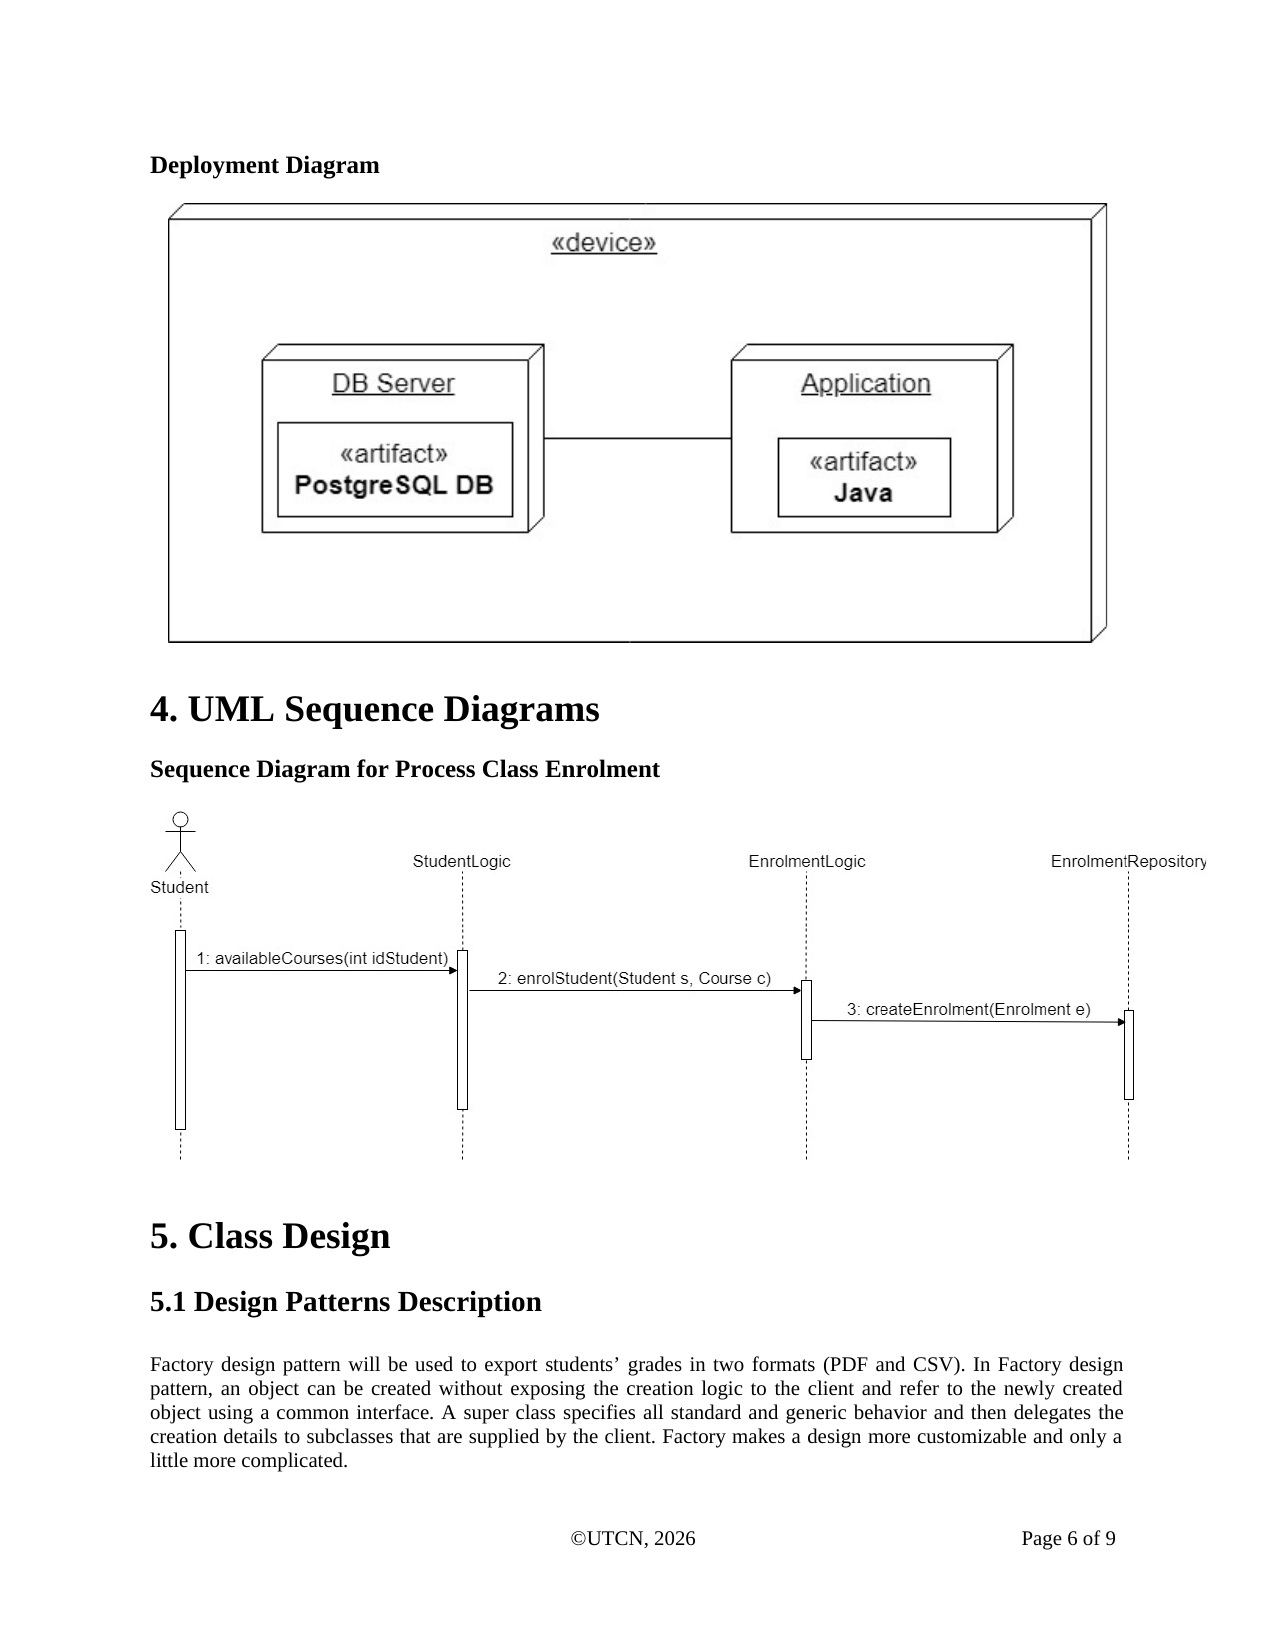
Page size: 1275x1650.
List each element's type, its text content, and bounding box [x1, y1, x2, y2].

picture [168, 203, 1108, 643]
text Deployment Diagram [150, 150, 1125, 179]
picture [150, 811, 1207, 1161]
text 5.1 Design Patterns Description [150, 1284, 1125, 1318]
title 4. UML Sequence Diagrams [150, 686, 1125, 729]
text 5. Class Design [150, 1214, 1125, 1257]
text Sequence Diagram for Process Class Enrolment [150, 754, 1125, 783]
text Factory design pattern will be used to export students’ grades in two formats (PDF and CSV). In Factory design pattern, an object can be created without exposing the creation logic to the client and refer to the newly created object using a common interface. A super class specifies all standard and generic behavior and then delegates the creation details to subclasses that are supplied by the client. Factory makes a design more customizable and only a little more complicated. [150, 1351, 1125, 1472]
